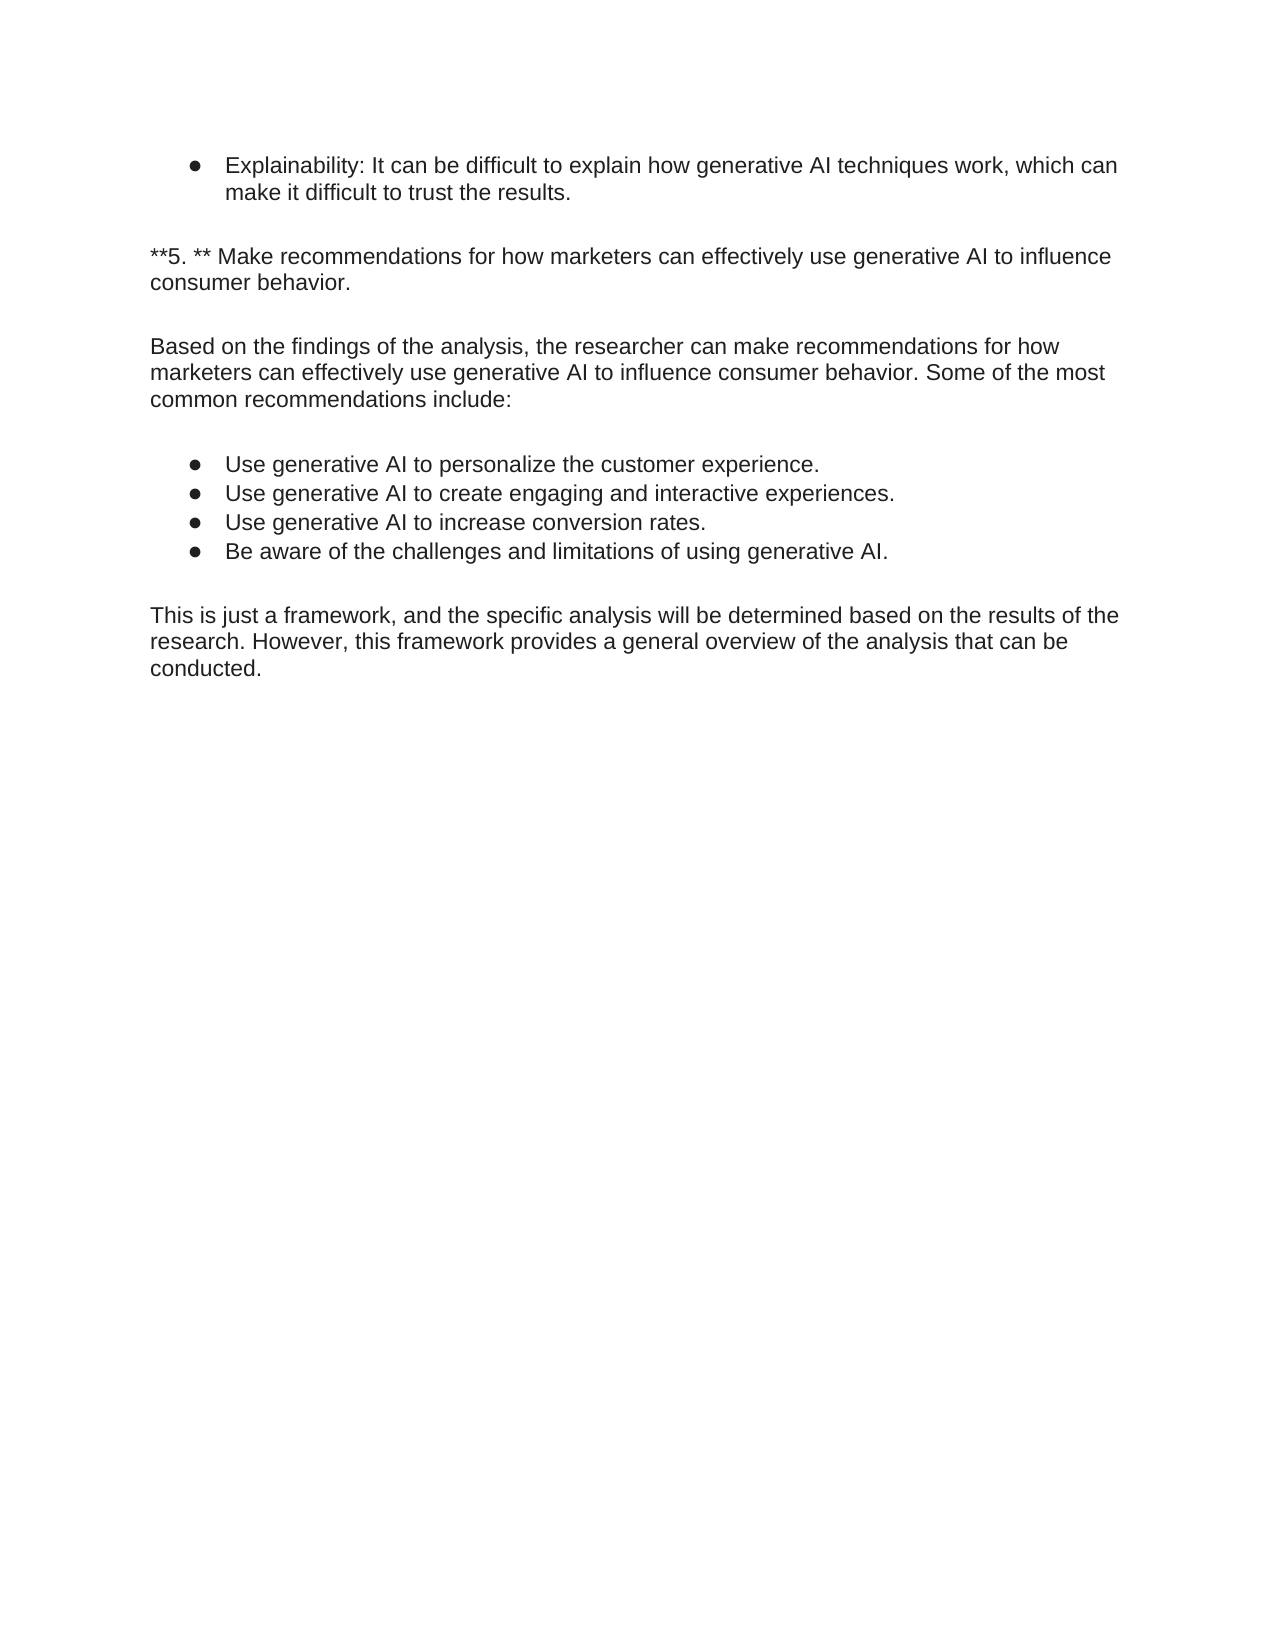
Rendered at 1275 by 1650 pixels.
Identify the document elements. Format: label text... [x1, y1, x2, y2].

text Based on the findings of the analysis, the researcher can make recommendations for how marketers can effectively use generative AI to influence consumer behavior. Some of the most common recommendations include: [512, 333, 1125, 412]
list Explainability: It can be difficult to explain how generative AI techniques work, which can make it difficult to trust the results. [187, 150, 1125, 205]
list Use generative AI to personalize the customer experience. [225, 449, 1125, 478]
text This is just a framework, and the specific analysis will be determined based on the results of the research. However, this framework provides a general overview of the analysis that can be conducted. [150, 602, 1125, 681]
list Use generative AI to create engaging and interactive experiences. [225, 478, 1125, 507]
list Be aware of the challenges and limitations of using generative AI. [225, 536, 1125, 564]
list Use generative AI to increase conversion rates. [225, 507, 1125, 536]
text **5. ** Make recommendations for how marketers can effectively use generative AI to influence consumer behavior. [351, 243, 1125, 295]
